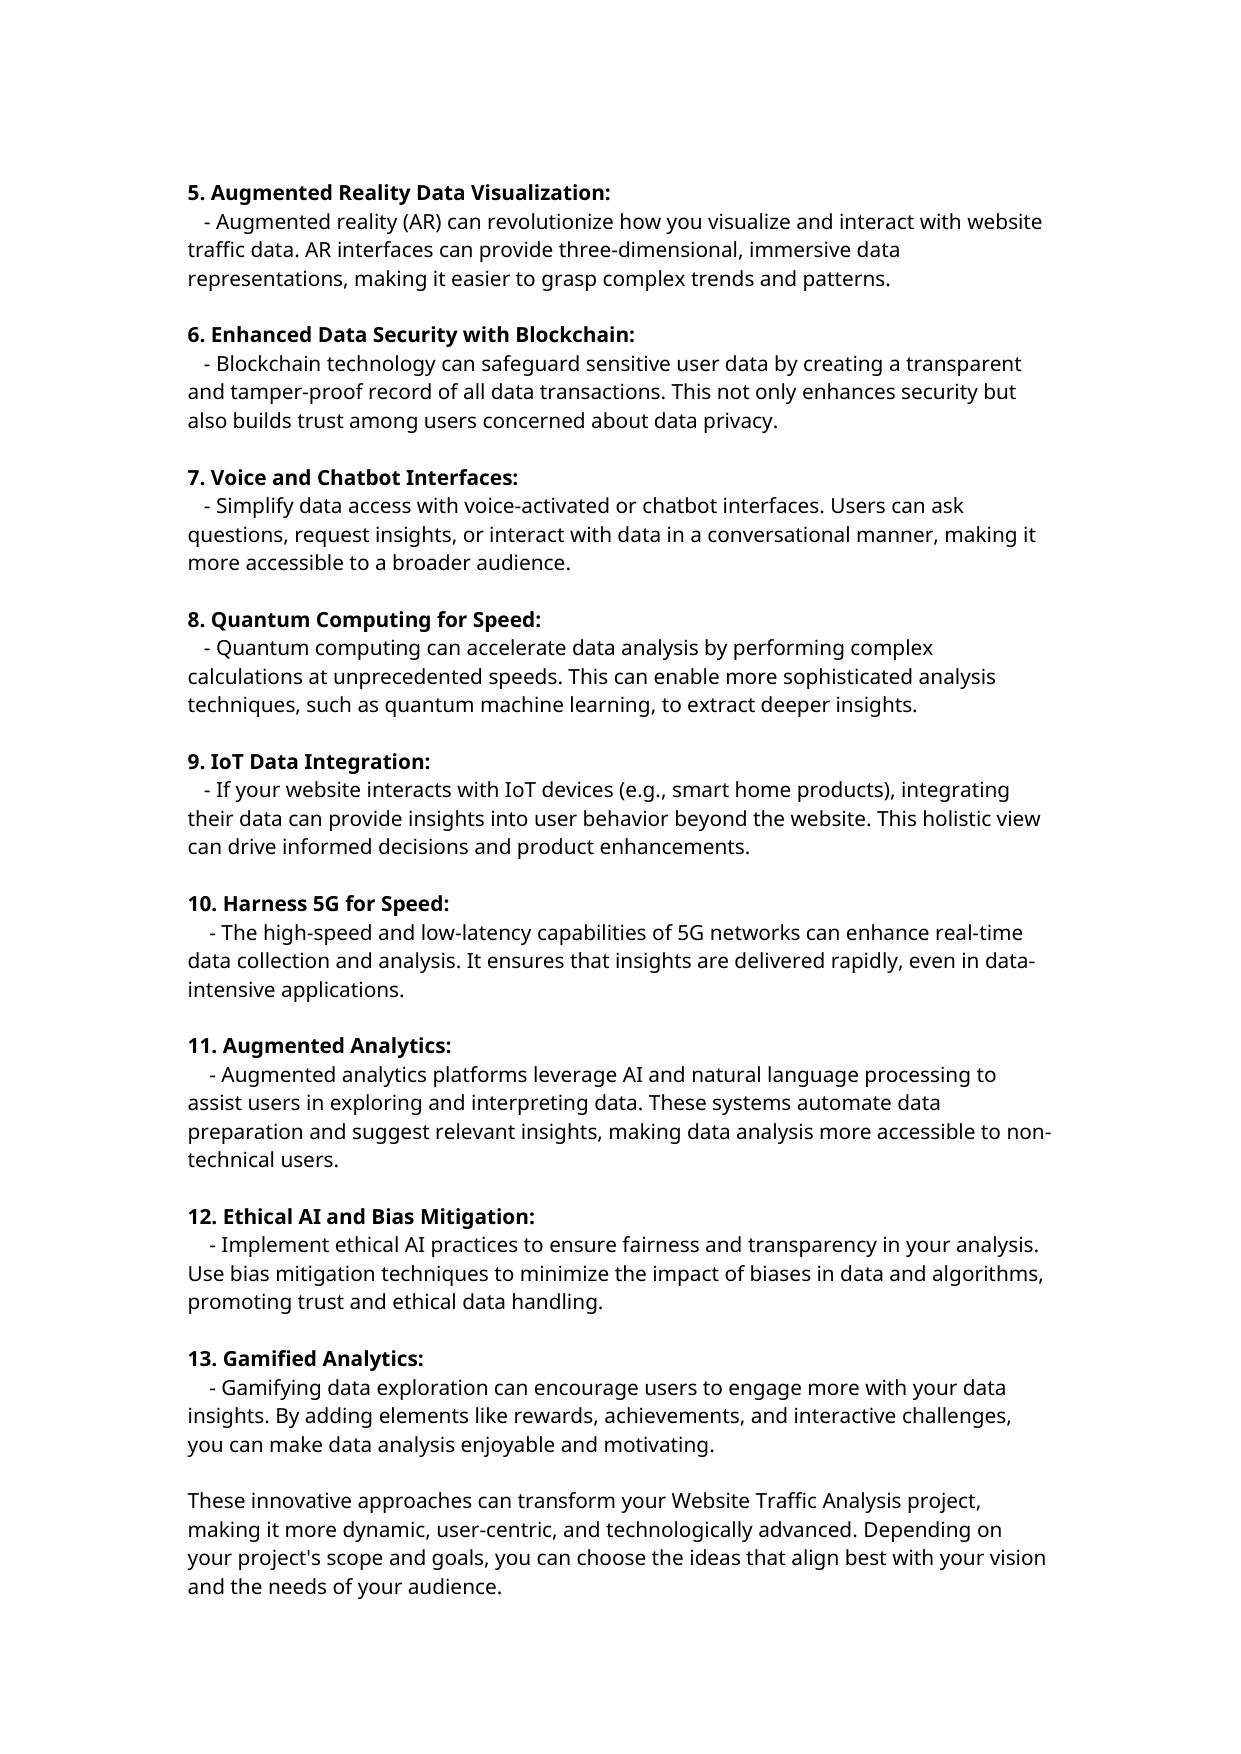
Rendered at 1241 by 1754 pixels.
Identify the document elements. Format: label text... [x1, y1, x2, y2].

text 10. Harness 5G for Speed: [187, 889, 1053, 918]
text - If your website interacts with IoT devices (e.g., smart home products), integrating their data can provide insights into user behavior beyond the website. This holistic view can drive informed decisions and product enhancements. [187, 776, 1053, 861]
text 5. Augmented Reality Data Visualization: [187, 178, 1053, 207]
text 11. Augmented Analytics: [187, 1032, 1053, 1060]
text - Gamifying data exploration can encourage users to engage more with your data insights. By adding elements like rewards, achievements, and interactive challenges, you can make data analysis enjoyable and motivating. [187, 1373, 1053, 1458]
text - Augmented reality (AR) can revolutionize how you visualize and interact with website traffic data. AR interfaces can provide three-dimensional, immersive data representations, making it easier to grasp complex trends and patterns. [187, 207, 1053, 292]
text - Blockchain technology can safeguard sensitive user data by creating a transparent and tamper-proof record of all data transactions. This not only enhances security but also builds trust among users concerned about data privacy. [187, 349, 1053, 434]
text 13. Gamified Analytics: [187, 1344, 1053, 1373]
text 12. Ethical AI and Bias Mitigation: [187, 1202, 1053, 1231]
text - Implement ethical AI practices to ensure fairness and transparency in your analysis. Use bias mitigation techniques to minimize the impact of biases in data and algorithms, promoting trust and ethical data handling. [187, 1231, 1053, 1316]
text - Augmented analytics platforms leverage AI and natural language processing to assist users in exploring and interpreting data. These systems automate data preparation and suggest relevant insights, making data analysis more accessible to non-technical users. [187, 1060, 1053, 1174]
text 7. Voice and Chatbot Interfaces: [187, 463, 1053, 491]
text - The high-speed and low-latency capabilities of 5G networks can enhance real-time data collection and analysis. It ensures that insights are delivered rapidly, even in data-intensive applications. [187, 918, 1053, 1003]
text 6. Enhanced Data Security with Blockchain: [187, 321, 1053, 349]
text 8. Quantum Computing for Speed: [187, 605, 1053, 633]
text These innovative approaches can transform your Website Traffic Analysis project, making it more dynamic, user-centric, and technologically advanced. Depending on your project's scope and goals, you can choose the ideas that align best with your vision and the needs of your audience. [187, 1487, 1053, 1600]
text - Simplify data access with voice-activated or chatbot interfaces. Users can ask questions, request insights, or interact with data in a conversational manner, making it more accessible to a broader audience. [187, 491, 1053, 577]
text 9. IoT Data Integration: [187, 747, 1053, 776]
text - Quantum computing can accelerate data analysis by performing complex calculations at unprecedented speeds. This can enable more sophisticated analysis techniques, such as quantum machine learning, to extract deeper insights. [187, 633, 1053, 719]
